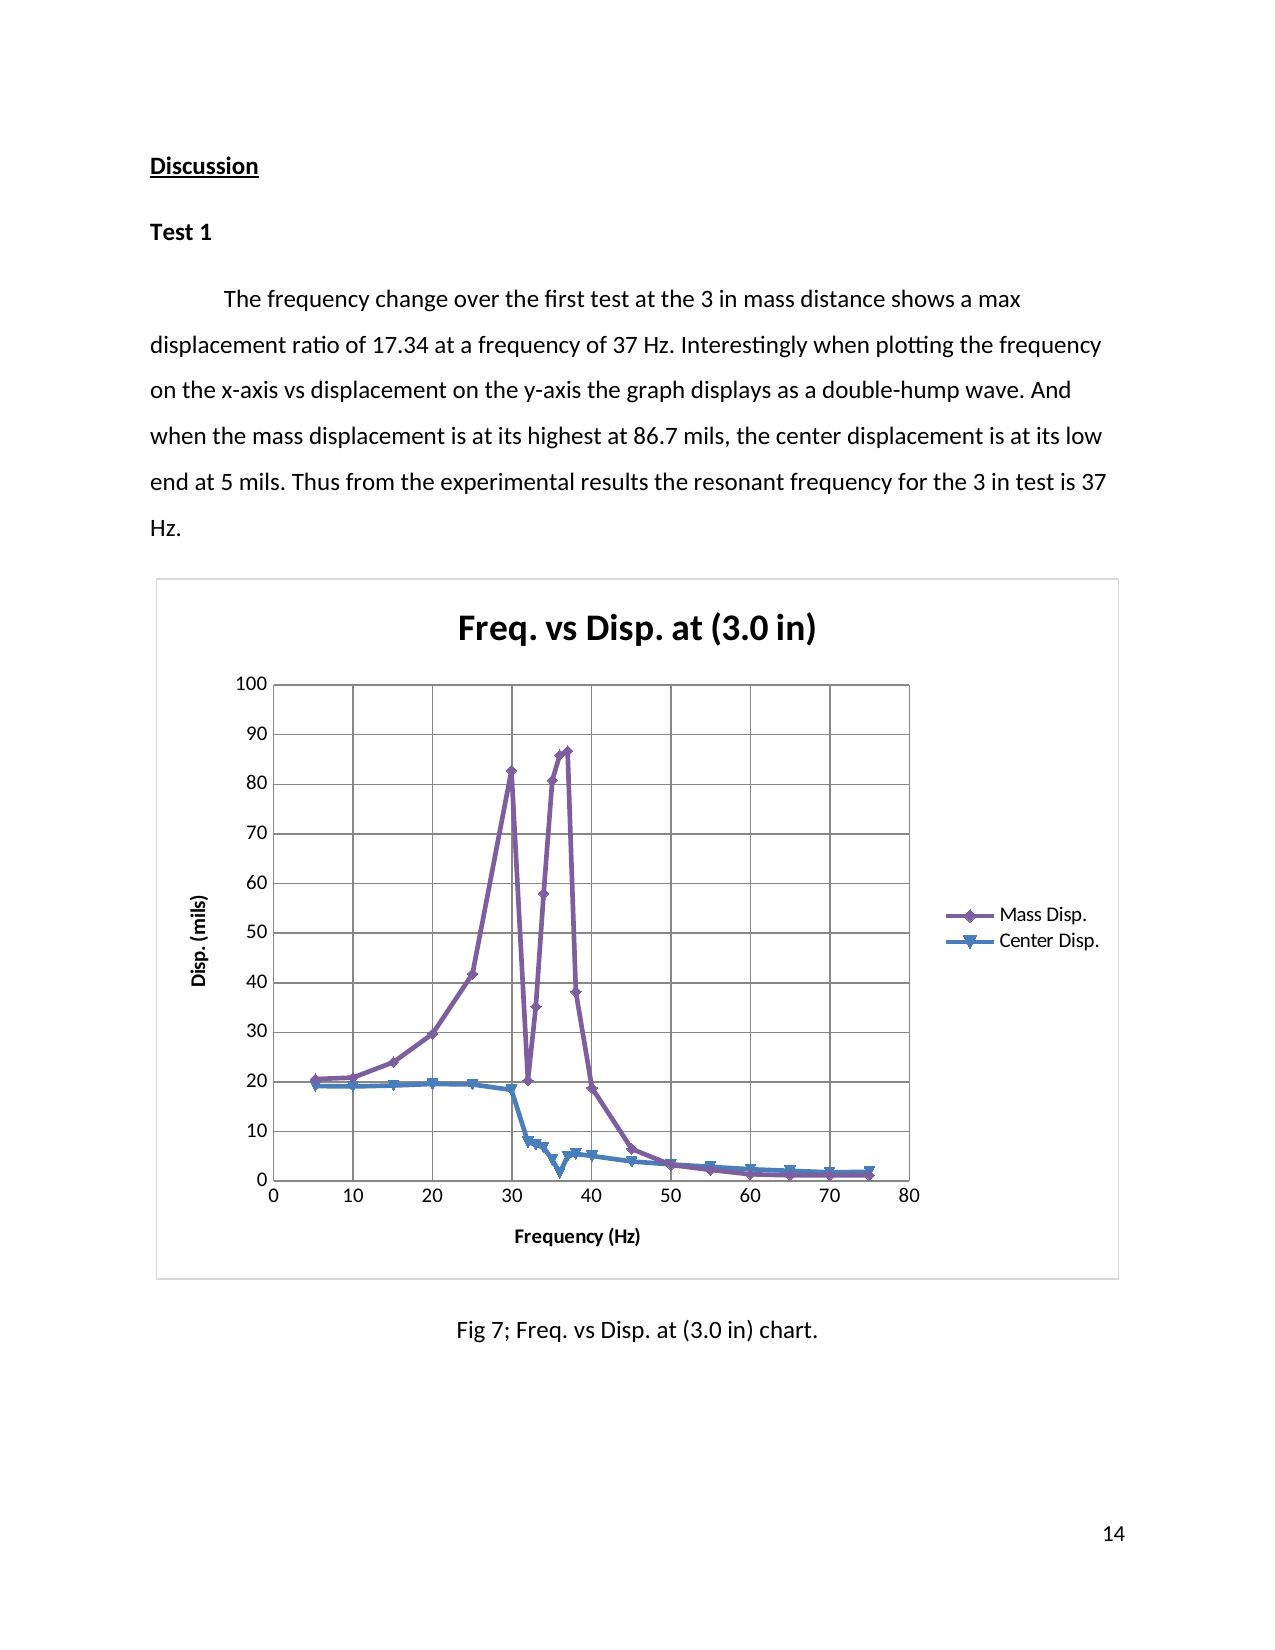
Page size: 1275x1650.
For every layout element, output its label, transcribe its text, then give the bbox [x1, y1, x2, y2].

text The frequency change over the first test at the 3 in mass distance shows a max displacement ratio of 17.34 at a frequency of 37 Hz. Interestingly when plotting the frequency on the x-axis vs displacement on the y-axis the graph displays as a double-hump wave. And when the mass displacement is at its highest at 86.7 mils, the center displacement is at its low end at 5 mils. Thus from the experimental results the resonant frequency for the 3 in test is 37 Hz. [150, 283, 1125, 542]
text Discussion [150, 150, 1125, 181]
text Test 1 [150, 217, 1125, 247]
text Fig 7; Freq. vs Disp. at (3.0 in) chart. [150, 1315, 1125, 1345]
